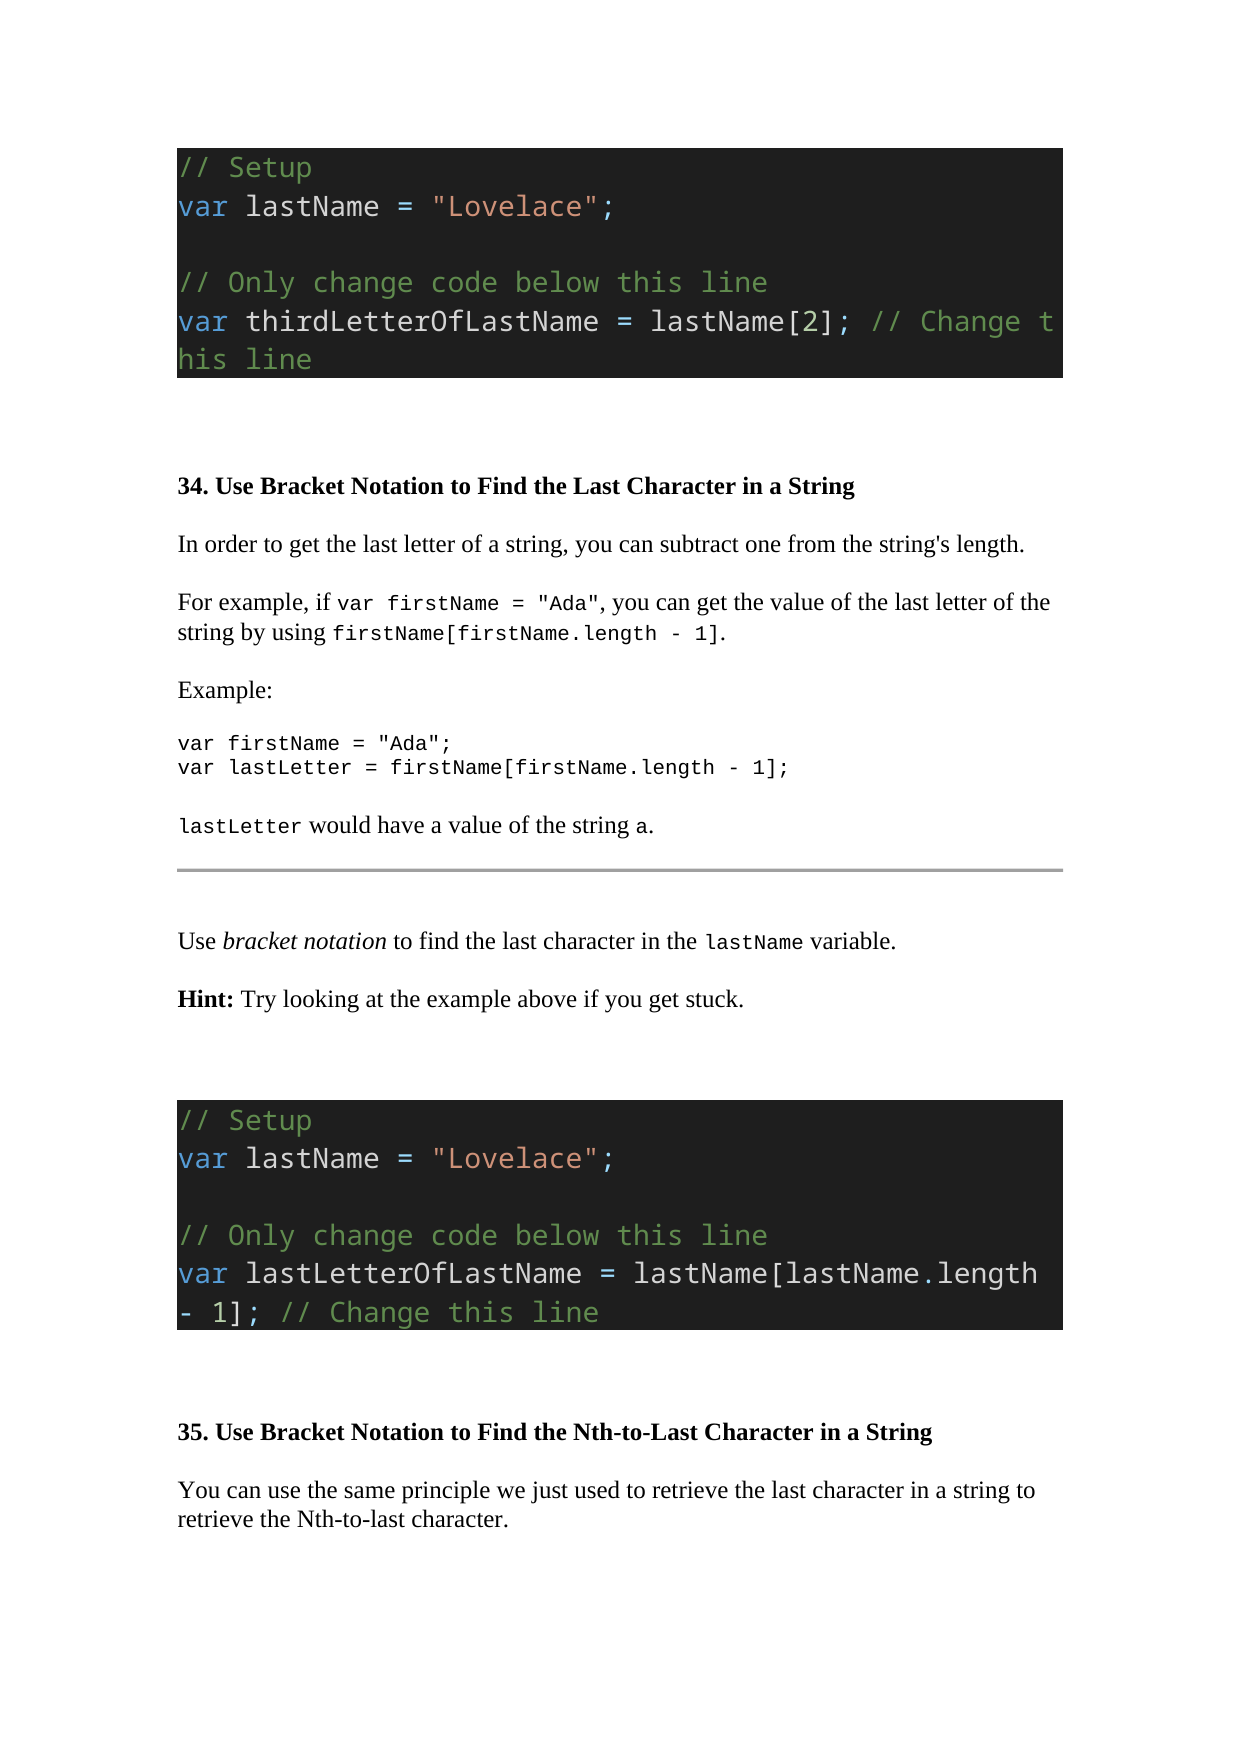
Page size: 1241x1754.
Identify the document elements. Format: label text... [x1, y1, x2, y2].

text var firstName = "Ada"; [177, 733, 1063, 757]
text lastLetter would have a value of the string a. [177, 810, 1063, 839]
text In order to get the last letter of a string, you can subtract one from the string's length. [177, 529, 1063, 558]
text You can use the same principle we just used to retrieve the last character in a string to retrieve the Nth-to-last character. [177, 1475, 1063, 1533]
text Hint: Try looking at the example above if you get stuck. [177, 984, 1063, 1013]
text // Setup [177, 1100, 1063, 1139]
text // Only change code below this line [177, 263, 1063, 301]
text Example: [177, 676, 1063, 704]
text var lastName = "Lovelace"; [177, 1139, 1063, 1177]
text 35. Use Bracket Notation to Find the Nth-to-Last Character in a String [177, 1417, 1063, 1446]
text var lastLetter = firstName[firstName.length - 1]; [177, 757, 1063, 781]
text var lastLetterOfLastName = lastName[lastName.length - 1]; // Change this line [177, 1254, 1063, 1330]
text Use bracket notation to find the last character in the lastName variable. [177, 926, 1063, 955]
text var thirdLetterOfLastName = lastName[2]; // Change this line [177, 301, 1063, 378]
text For example, if var firstName = "Ada", you can get the value of the last letter of the string by using firstName[firstName.length - 1]. [177, 587, 1063, 646]
text // Setup [177, 148, 1063, 186]
text // Only change code below this line [177, 1215, 1063, 1254]
text 34. Use Bracket Notation to Find the Last Character in a String [177, 471, 1063, 500]
text var lastName = "Lovelace"; [177, 186, 1063, 224]
